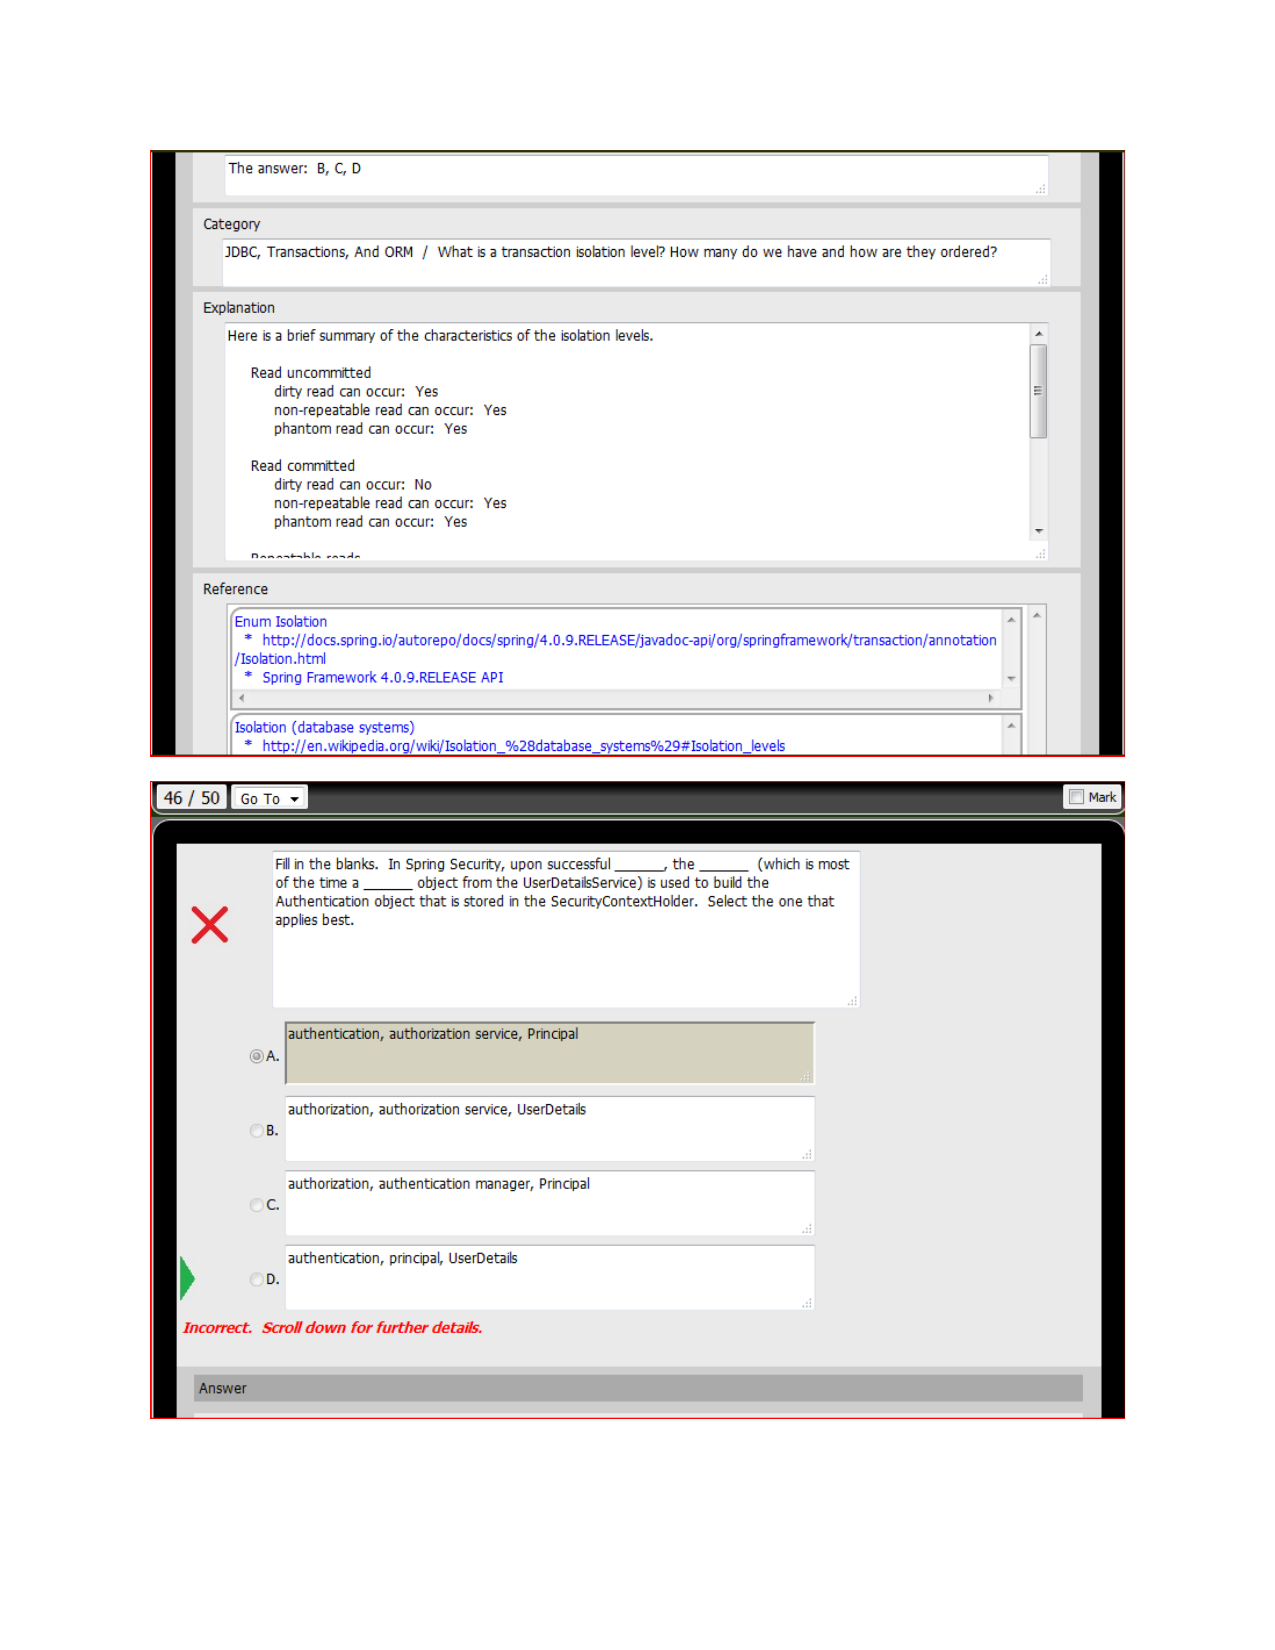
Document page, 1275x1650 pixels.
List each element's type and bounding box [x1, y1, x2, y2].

picture [150, 150, 1125, 757]
picture [150, 781, 1125, 1419]
